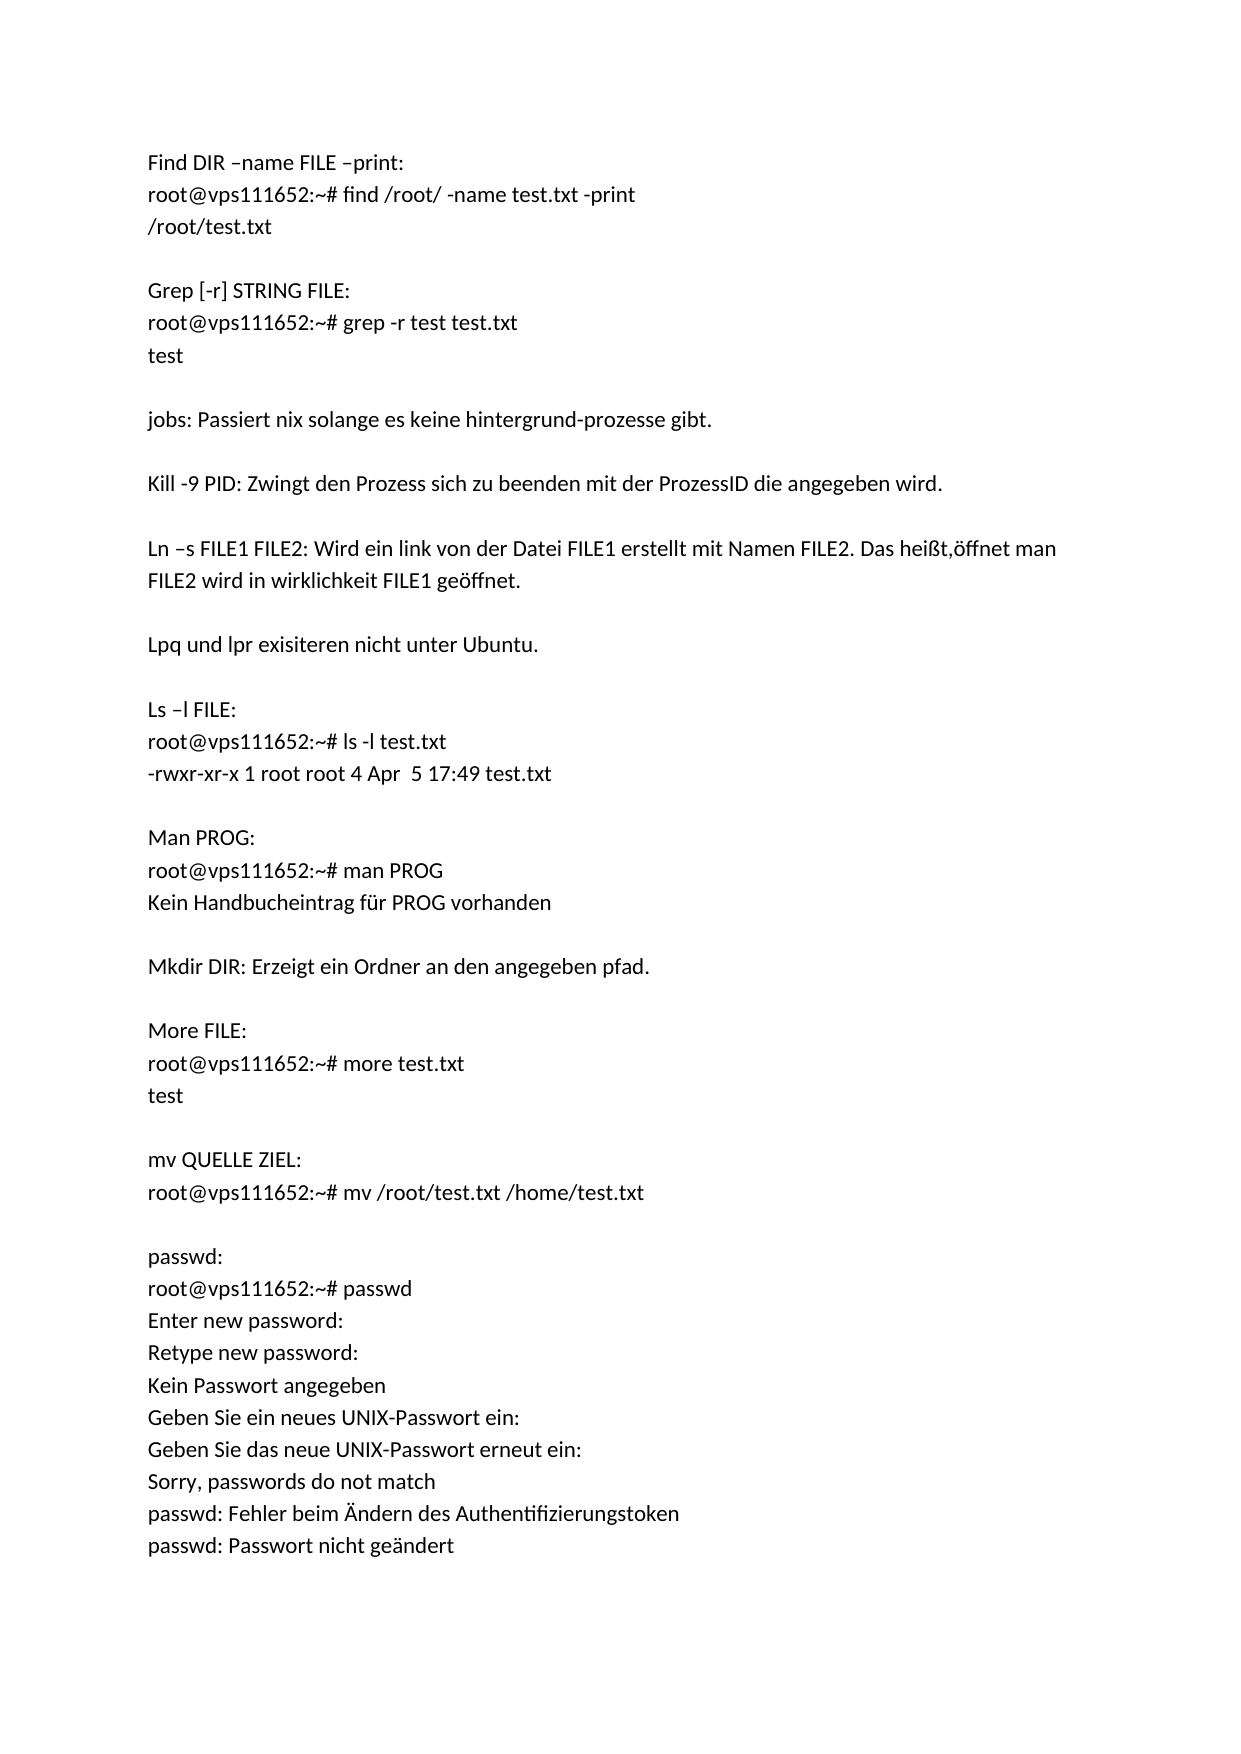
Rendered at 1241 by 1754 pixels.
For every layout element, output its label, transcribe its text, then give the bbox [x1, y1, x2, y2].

text Man PROG: [148, 823, 1093, 852]
text test [148, 341, 1093, 369]
text root@vps111652:~# mv /root/test.txt /home/test.txt [148, 1178, 1093, 1206]
text Kein Handbucheintrag für PROG vorhanden [148, 888, 1093, 916]
text passwd: Passwort nicht geändert [148, 1532, 1093, 1560]
text -rwxr-xr-x 1 root root 4 Apr 5 17:49 test.txt [148, 759, 1093, 787]
text Geben Sie ein neues UNIX-Passwort ein: [148, 1403, 1093, 1431]
text Lpq und lpr exisiteren nicht unter Ubuntu. [148, 630, 1093, 658]
text Enter new password: [148, 1306, 1093, 1334]
text Geben Sie das neue UNIX-Passwort erneut ein: [148, 1435, 1093, 1463]
text passwd: Fehler beim Ändern des Authentifizierungstoken [148, 1499, 1093, 1527]
text root@vps111652:~# more test.txt [148, 1049, 1093, 1077]
text Ln –s FILE1 FILE2: Wird ein link von der Datei FILE1 erstellt mit Namen FILE2. Das heißt,öffnet man FILE2 wird in wirklichkeit FILE1 geöffnet. [148, 534, 1093, 594]
text root@vps111652:~# passwd [148, 1274, 1093, 1302]
text root@vps111652:~# grep -r test test.txt [148, 308, 1093, 337]
text Grep [-r] STRING FILE: [148, 276, 1093, 304]
text Mkdir DIR: Erzeigt ein Ordner an den angegeben pfad. [148, 952, 1093, 980]
text Find DIR –name FILE –print: [148, 148, 1093, 176]
text More FILE: [148, 1017, 1093, 1045]
text root@vps111652:~# find /root/ -name test.txt -print [148, 180, 1093, 208]
text Kein Passwort angegeben [148, 1371, 1093, 1399]
text test [148, 1081, 1093, 1109]
text passwd: [148, 1242, 1093, 1270]
text mv QUELLE ZIEL: [148, 1145, 1093, 1173]
text Kill -9 PID: Zwingt den Prozess sich zu beenden mit der ProzessID die angegeben wird. [148, 469, 1093, 497]
text root@vps111652:~# man PROG [148, 856, 1093, 884]
text /root/test.txt [148, 212, 1093, 240]
text Retype new password: [148, 1338, 1093, 1367]
text Ls –l FILE: [148, 695, 1093, 723]
text jobs: Passiert nix solange es keine hintergrund-prozesse gibt. [148, 405, 1093, 433]
text Sorry, passwords do not match [148, 1467, 1093, 1495]
text root@vps111652:~# ls -l test.txt [148, 727, 1093, 755]
